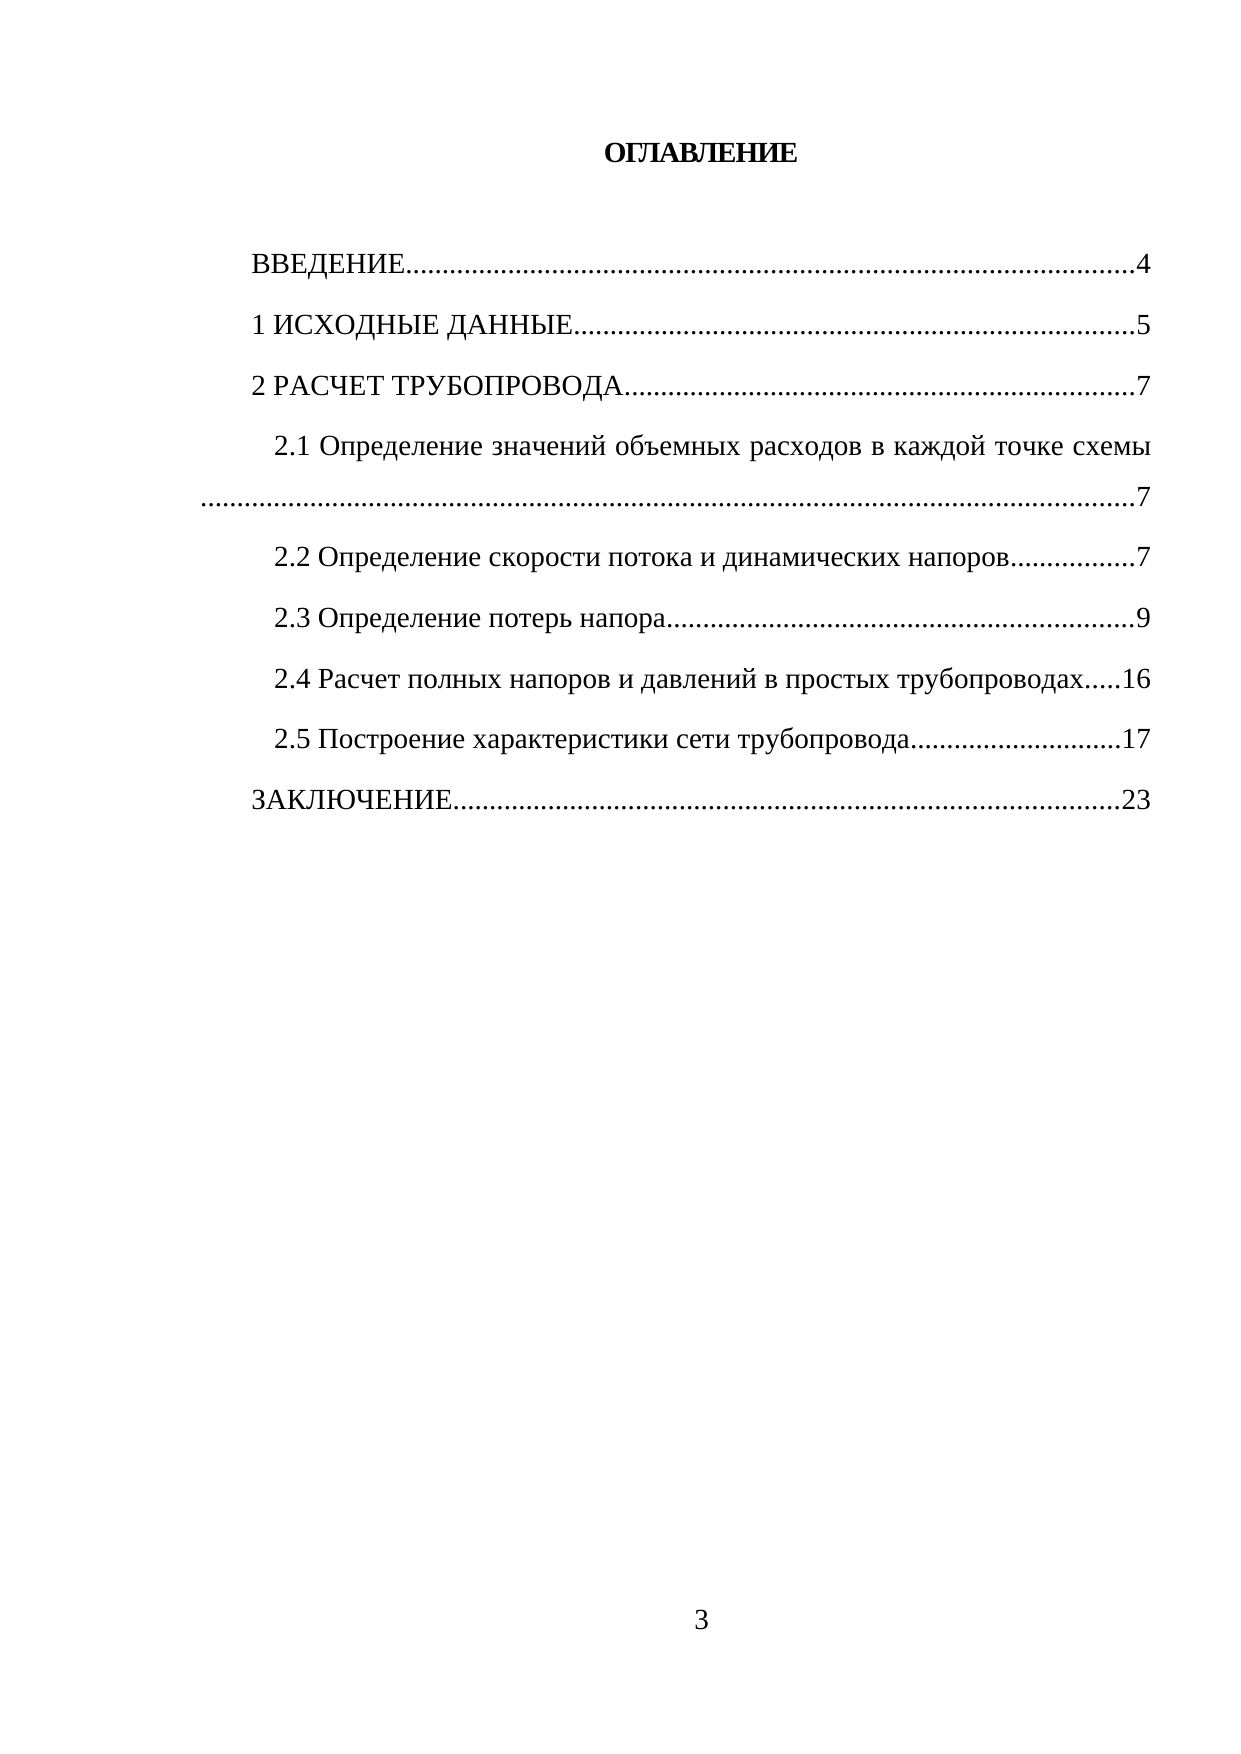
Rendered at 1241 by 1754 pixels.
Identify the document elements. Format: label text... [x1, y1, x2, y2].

title ОГЛАВЛЕНИЕ [177, 135, 1152, 168]
